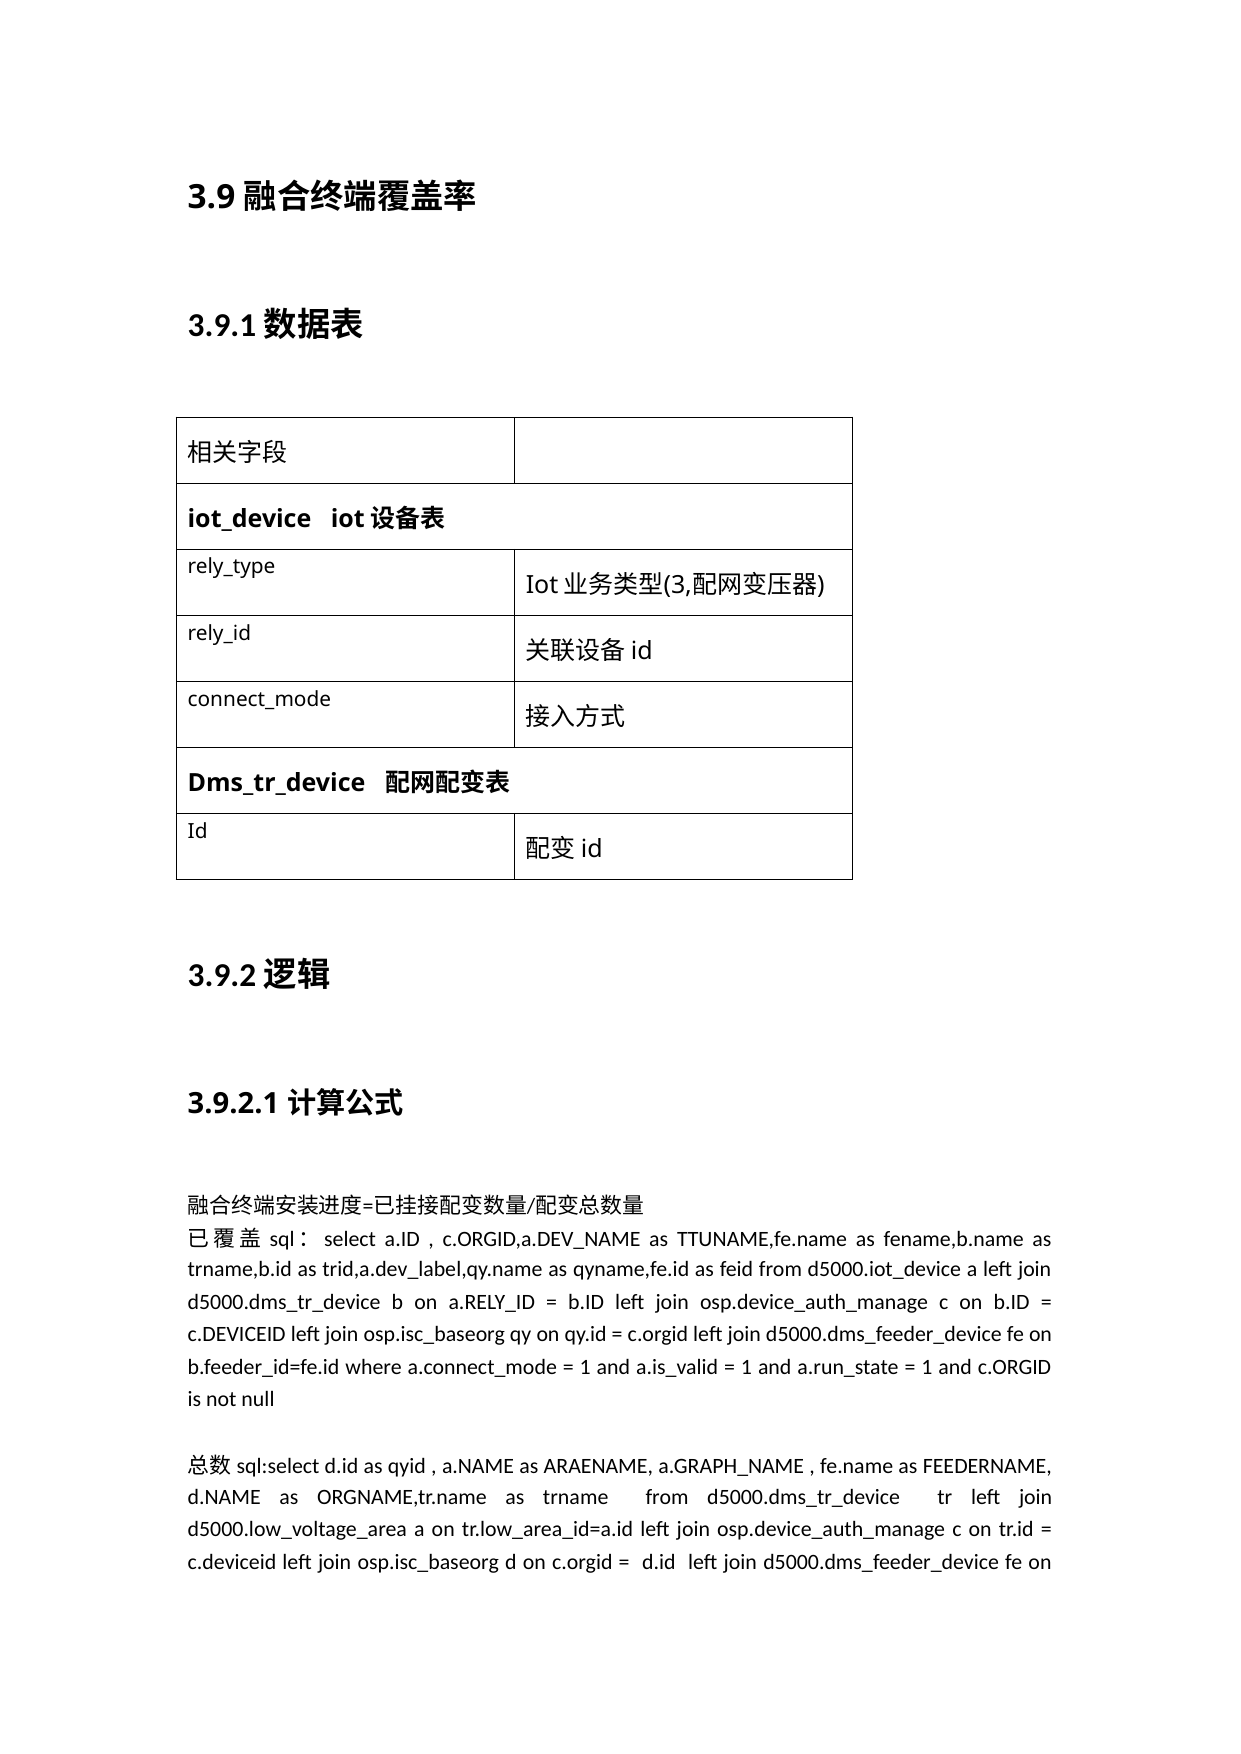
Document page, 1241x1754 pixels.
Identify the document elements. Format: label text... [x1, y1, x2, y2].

table_cell connect_mode [177, 682, 514, 747]
table_cell rely_id [177, 616, 514, 681]
subtitle 3.9.1 数据表 [187, 289, 1053, 354]
table_header 相关字段 [177, 418, 514, 483]
subtitle 3.9.2 逻辑 [187, 939, 1053, 1004]
subtitle 3.9.2.1 计算公式 [187, 1069, 1053, 1134]
table_header [515, 418, 852, 483]
table_cell Iot业务类型(3,配网变压器) [515, 550, 852, 615]
table_cell 配变id [515, 814, 852, 879]
table_cell 关联设备id [515, 616, 852, 681]
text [187, 1448, 1053, 1578]
text 融合终端安装进度=已挂接配变数量/配变总数量 [187, 1188, 1053, 1220]
text 已覆盖sql：select a.ID , c.ORGID,a.DEV_NAME as TTUNAME,fe.name as fename,b.name as trname,b.id as trid,a.dev_label,qy.name as qyname,fe.id as feid from d5000.iot_device a left join d5000.dms_tr_device b on a.RELY_ID = b.ID left join osp.device_auth_manage c on b.ID = c.DEVICEID left join osp.isc_baseorg qy on qy.id = c.orgid left join d5000.dms_feeder_device fe on b.feeder_id=fe.id where a.connect_mode = 1 and a.is_valid = 1 and a.run_state = 1 and c.ORGID is not null [187, 1220, 1053, 1415]
table_cell iot_device iot设备表 [177, 484, 852, 549]
subtitle 3.9 融合终端覆盖率 [187, 162, 1053, 227]
table_cell Dms_tr_device 配网配变表 [177, 748, 852, 813]
table_cell Id [177, 814, 514, 879]
table_cell 接入方式 [515, 682, 852, 747]
table_cell rely_type [177, 550, 514, 615]
